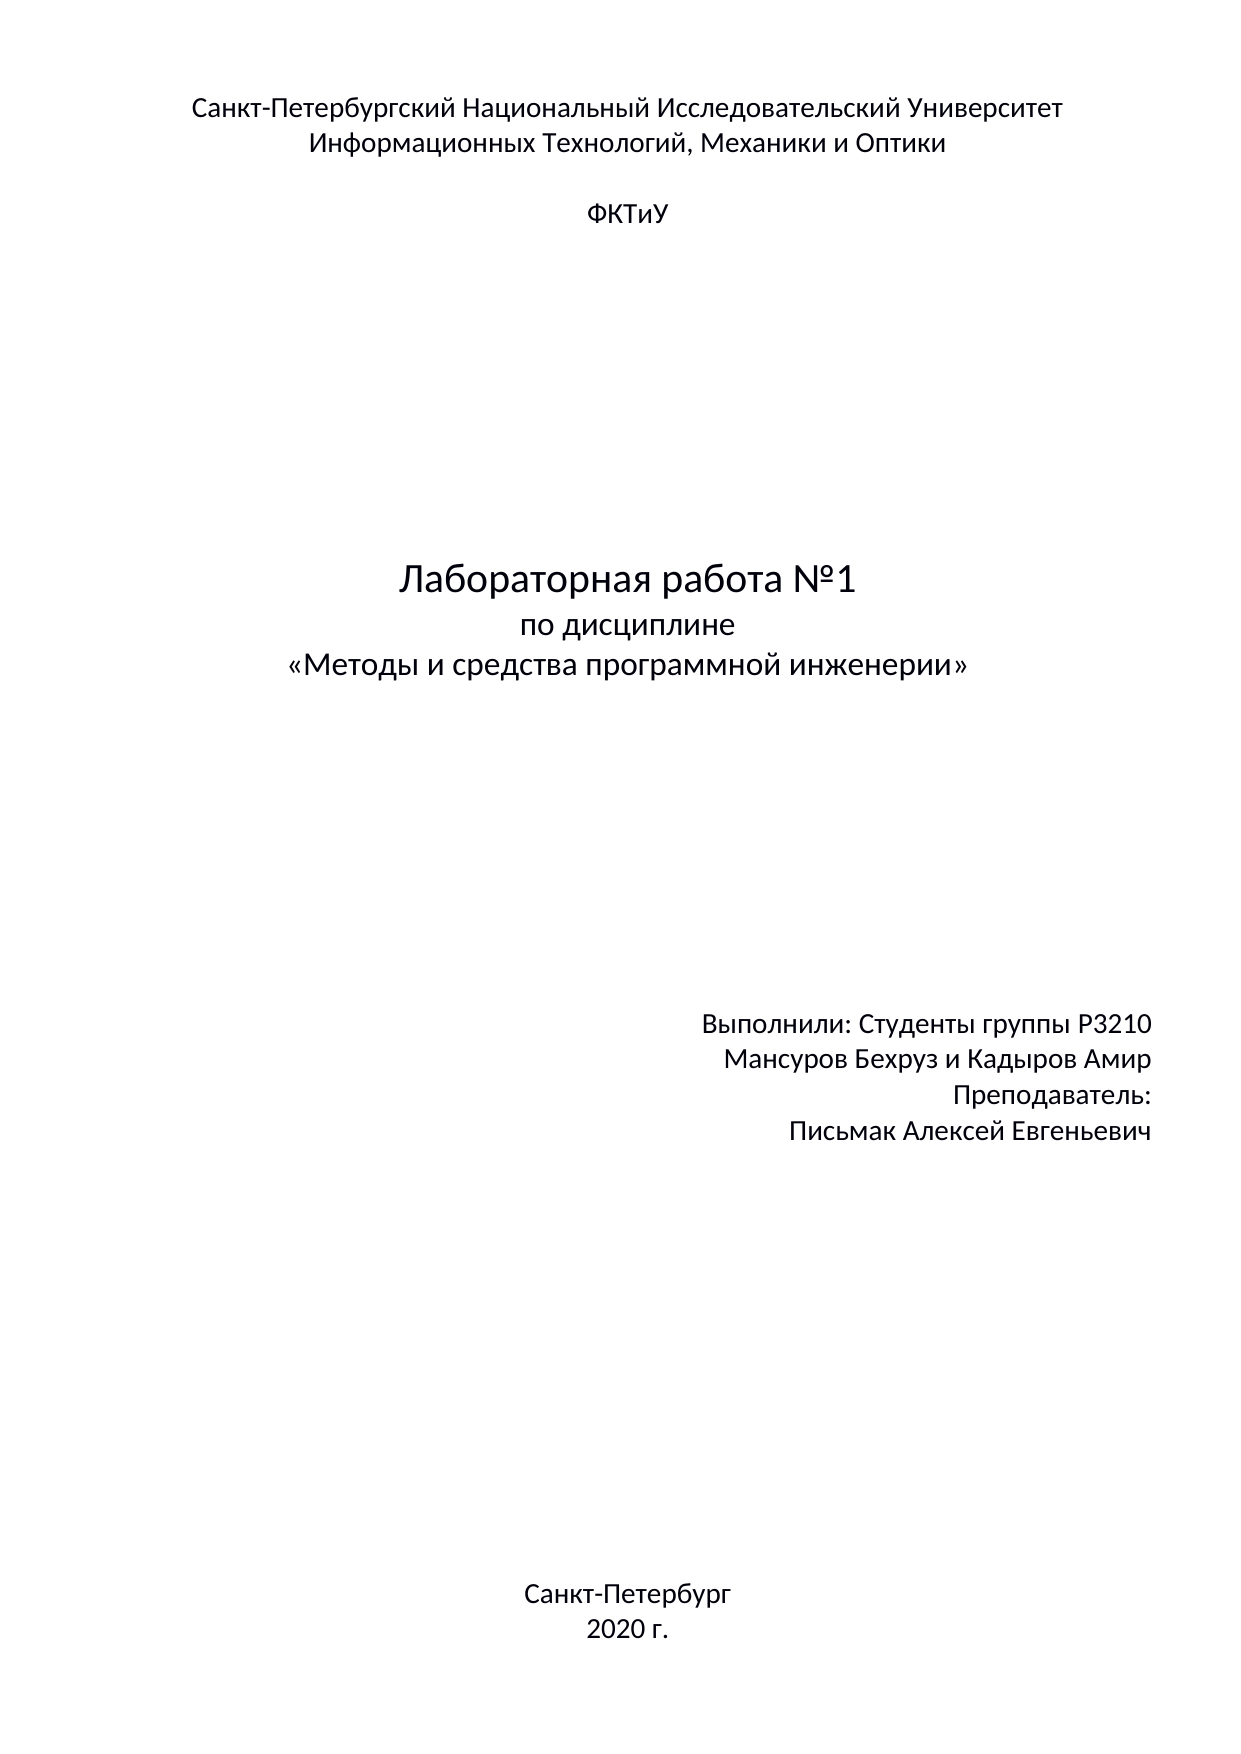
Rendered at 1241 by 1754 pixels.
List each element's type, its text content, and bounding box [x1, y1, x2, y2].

text по дисциплине [103, 603, 1152, 643]
text 2020 г. [103, 1610, 1152, 1646]
text «Методы и средства программной инженерии» [103, 643, 1152, 684]
text Письмак Алексей Евгеньевич [103, 1112, 1152, 1147]
text Преподаватель: [103, 1076, 1152, 1112]
text Санкт-Петербург [103, 1575, 1152, 1610]
text Лабораторная работа №1 [103, 552, 1152, 603]
text ФКТиУ [103, 196, 1152, 231]
text Санкт-Петербургский Национальный Исследовательский Университет [103, 89, 1152, 124]
text Мансуров Бехруз и Кадыров Амир [103, 1040, 1152, 1076]
text Информационных Технологий, Механики и Оптики [103, 124, 1152, 160]
text Выполнили: Студенты группы P3210 [103, 1005, 1152, 1040]
